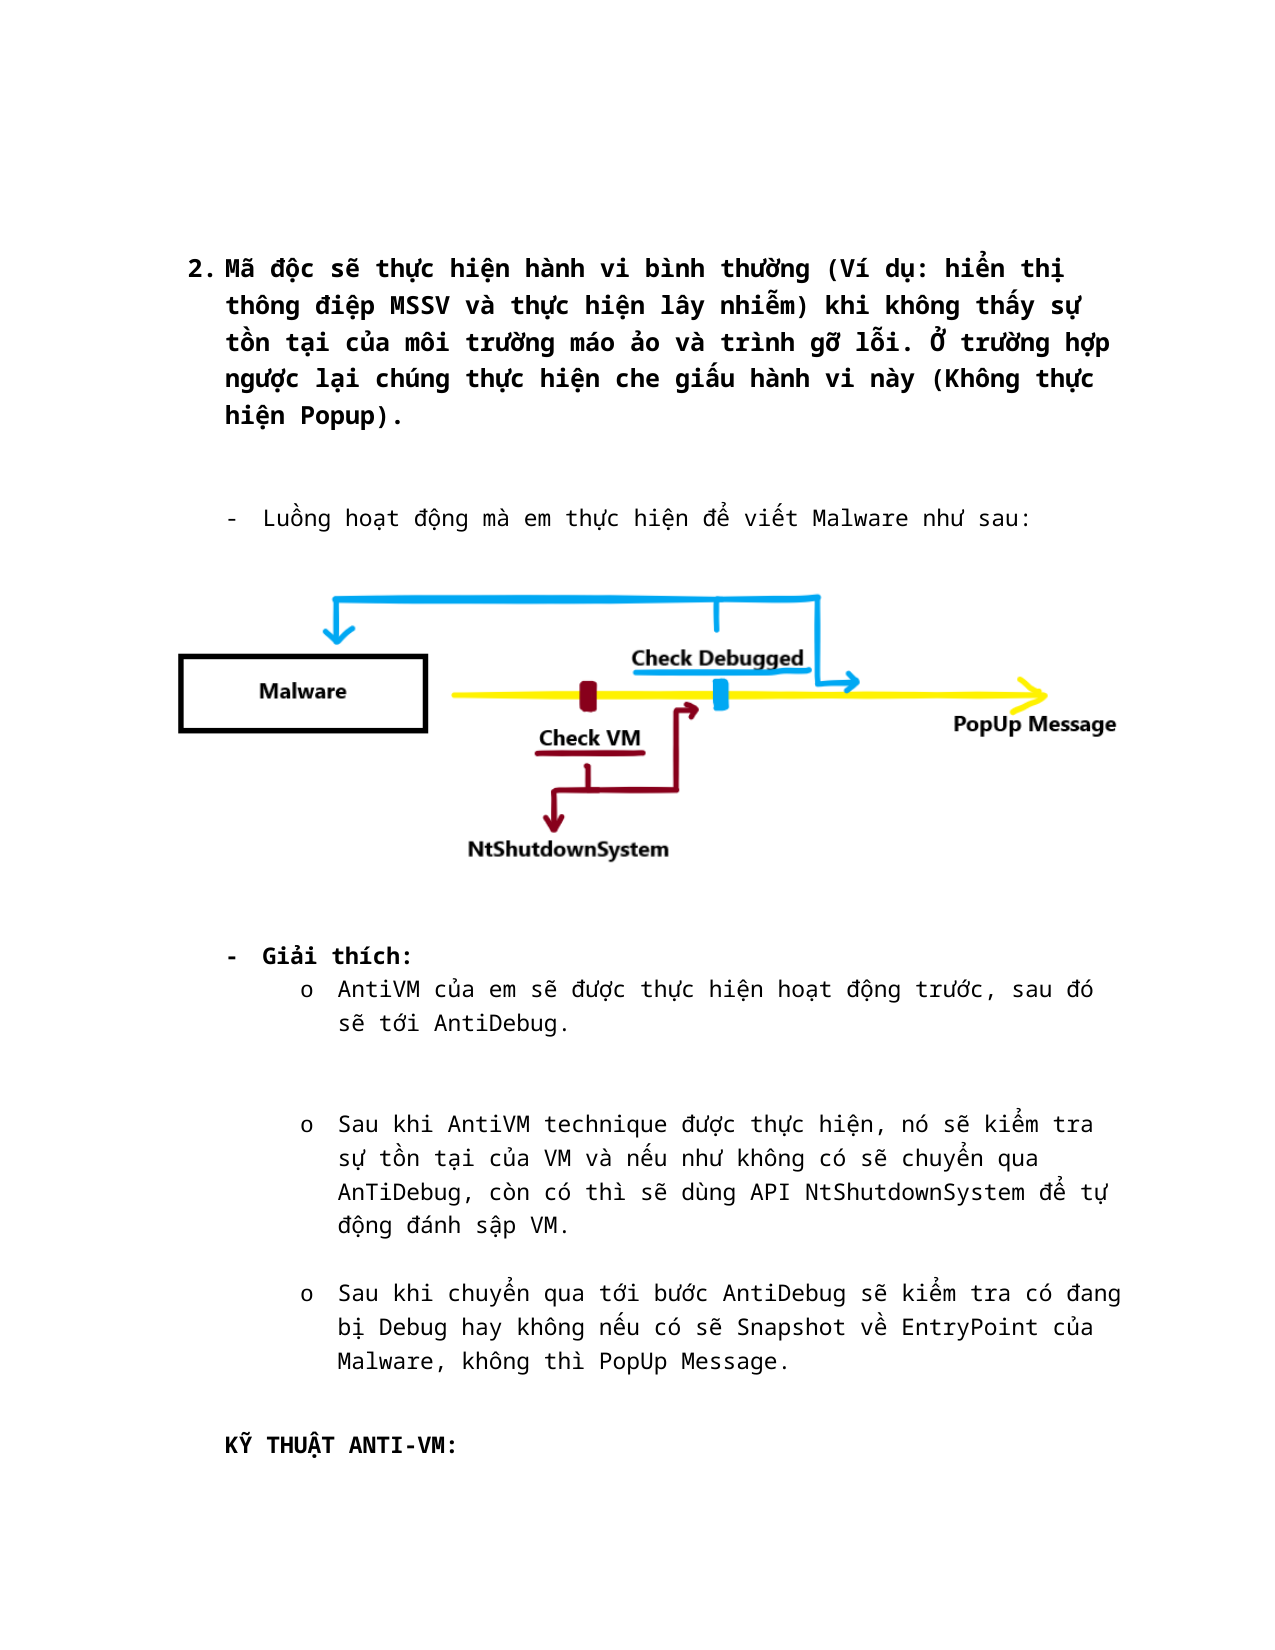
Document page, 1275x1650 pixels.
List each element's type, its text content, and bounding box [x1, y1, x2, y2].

list Sau khi chuyển qua tới bước AntiDebug sẽ kiểm tra có đang bị Debug hay không nếu có sẽ Snapshot về EntryPoint của Malware, không thì PopUp Message. [300, 1277, 1125, 1376]
list Luồng hoạt động mà em thực hiện để viết Malware như sau: [225, 502, 1125, 533]
text KỸ THUẬT ANTI-VM: [225, 1429, 1125, 1460]
list Mã độc sẽ thực hiện hành vi bình thường (Ví dụ: hiển thị thông điệp MSSV và thực hiện lây nhiễm) khi không thấy sự tồn tại của môi trường máo ảo và trình gỡ lỗi. Ở trường hợp ngược lại chúng thực hiện che giấu hành vi này (Không thực hiện Popup). [187, 251, 1125, 432]
list Sau khi AntiVM technique được thực hiện, nó sẽ kiểm tra sự tồn tại của VM và nếu như không có sẽ chuyển qua AnTiDebug, còn có thì sẽ dùng API NtShutdownSystem để tự động đánh sập VM. [300, 1108, 1125, 1241]
picture [150, 586, 1125, 871]
list Giải thích: [225, 940, 1125, 971]
list AntiVM của em sẽ được thực hiện hoạt động trước, sau đó sẽ tới AntiDebug. [300, 973, 1125, 1038]
